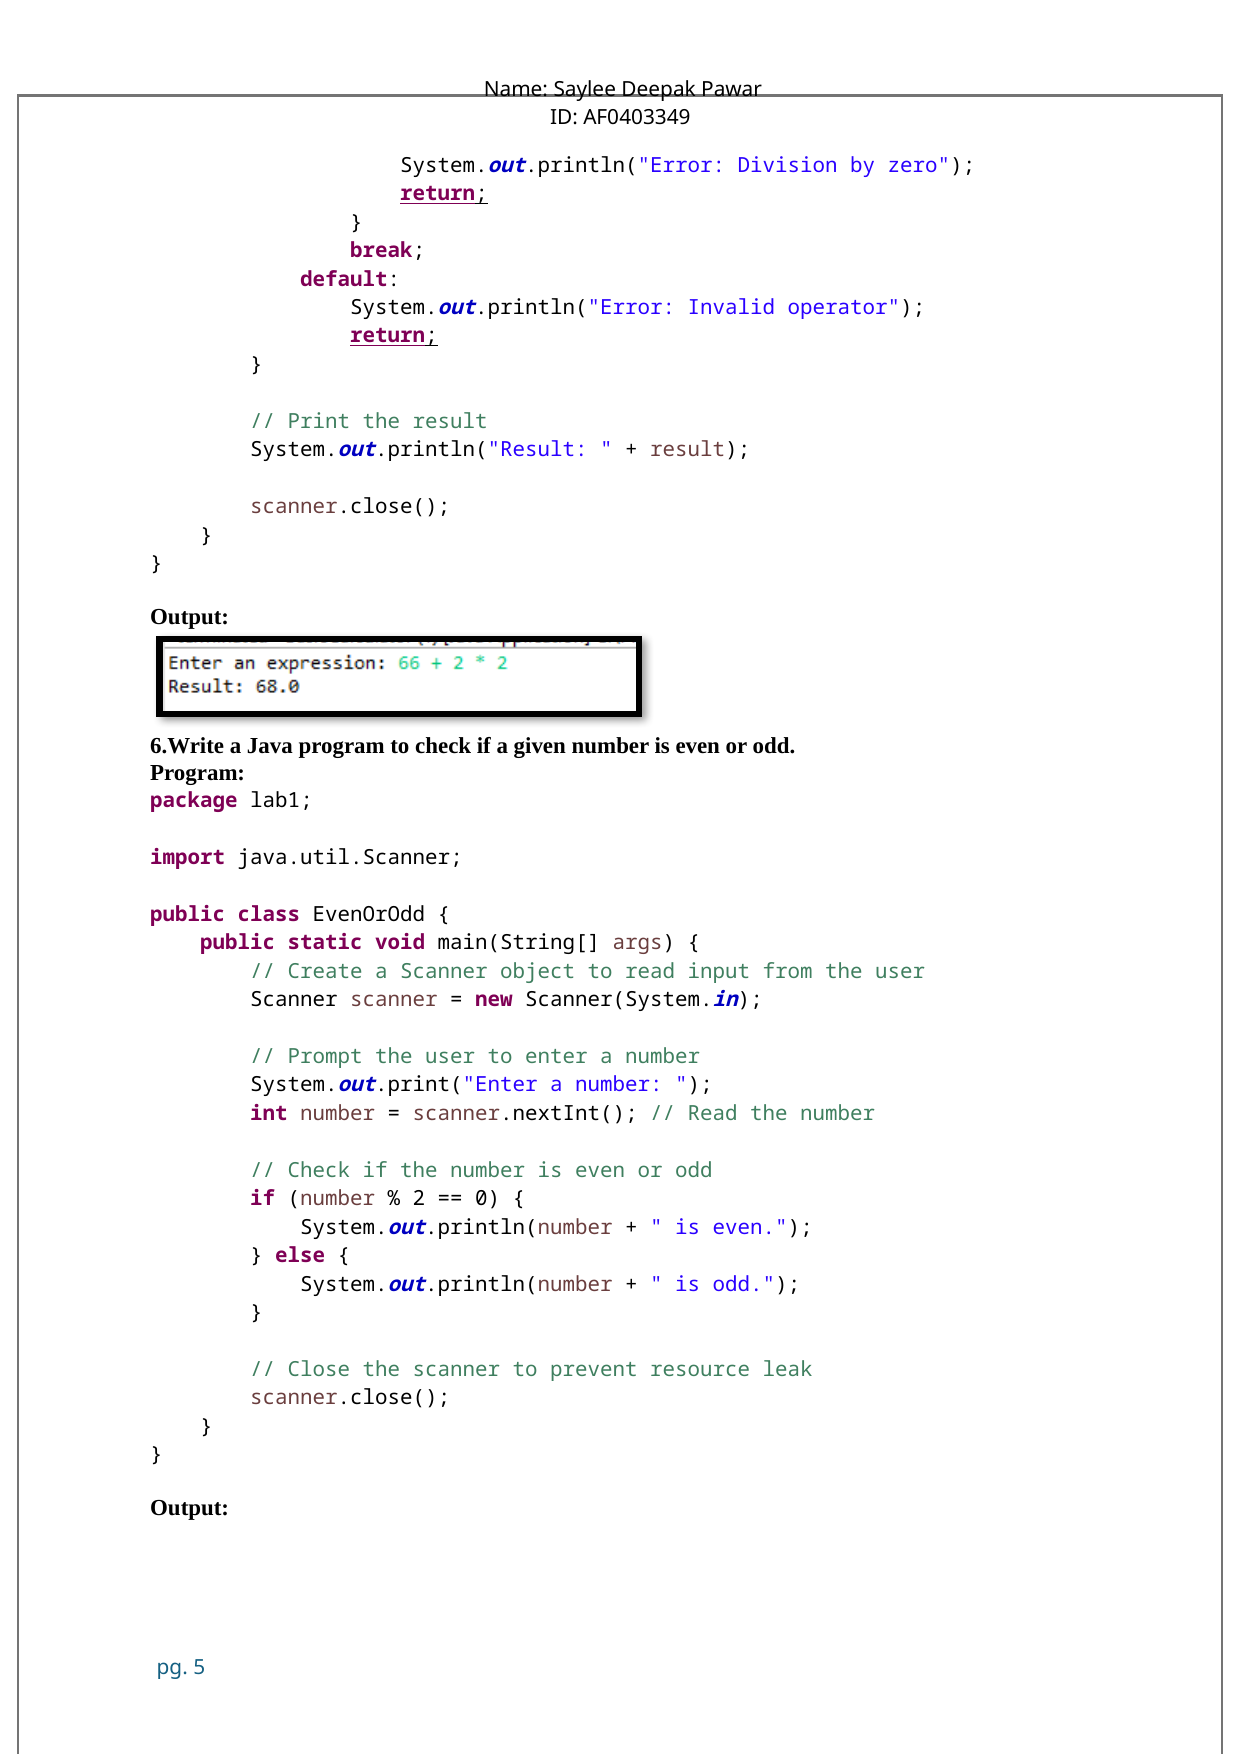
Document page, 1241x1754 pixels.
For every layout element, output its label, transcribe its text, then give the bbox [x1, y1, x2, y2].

text System.out.println(number + " is odd."); [150, 1269, 1090, 1297]
text return; [150, 178, 1090, 207]
text System.out.println("Error: Division by zero"); [150, 150, 1090, 178]
text Program: [150, 759, 1090, 785]
text System.out.print("Enter a number: "); [150, 1069, 1090, 1098]
text // Check if the number is even or odd [150, 1155, 1090, 1183]
text Output: [150, 1494, 1090, 1520]
text 6.Write a Java program to check if a given number is even or odd. [150, 732, 1090, 759]
text public class EvenOrOdd { [150, 899, 1090, 927]
text scanner.close(); [150, 491, 1090, 520]
text package lab1; [150, 785, 1090, 814]
text } [150, 1411, 1090, 1439]
text public static void main(String[] args) { [150, 927, 1090, 956]
text // Print the result [150, 406, 1090, 434]
text scanner.close(); [150, 1382, 1090, 1411]
text // Close the scanner to prevent resource leak [150, 1354, 1090, 1382]
text int number = scanner.nextInt(); // Read the number [150, 1098, 1090, 1126]
text System.out.println("Result: " + result); [150, 434, 1090, 463]
text } [150, 207, 1090, 235]
text if (number % 2 == 0) { [150, 1183, 1090, 1212]
text } [150, 1439, 1090, 1468]
text } [150, 349, 1090, 377]
text } [150, 548, 1090, 577]
text System.out.println("Error: Invalid operator"); [150, 292, 1090, 321]
text Output: [150, 603, 1090, 629]
text // Prompt the user to enter a number [150, 1041, 1090, 1069]
text Scanner scanner = new Scanner(System.in); [150, 984, 1090, 1013]
text default: [150, 264, 1090, 292]
text } else { [150, 1240, 1090, 1269]
text // Create a Scanner object to read input from the user [150, 956, 1090, 984]
text import java.util.Scanner; [150, 842, 1090, 871]
text } [150, 1297, 1090, 1326]
text System.out.println(number + " is even."); [150, 1212, 1090, 1240]
text return; [150, 321, 1090, 349]
text } [150, 520, 1090, 548]
text break; [150, 235, 1090, 264]
